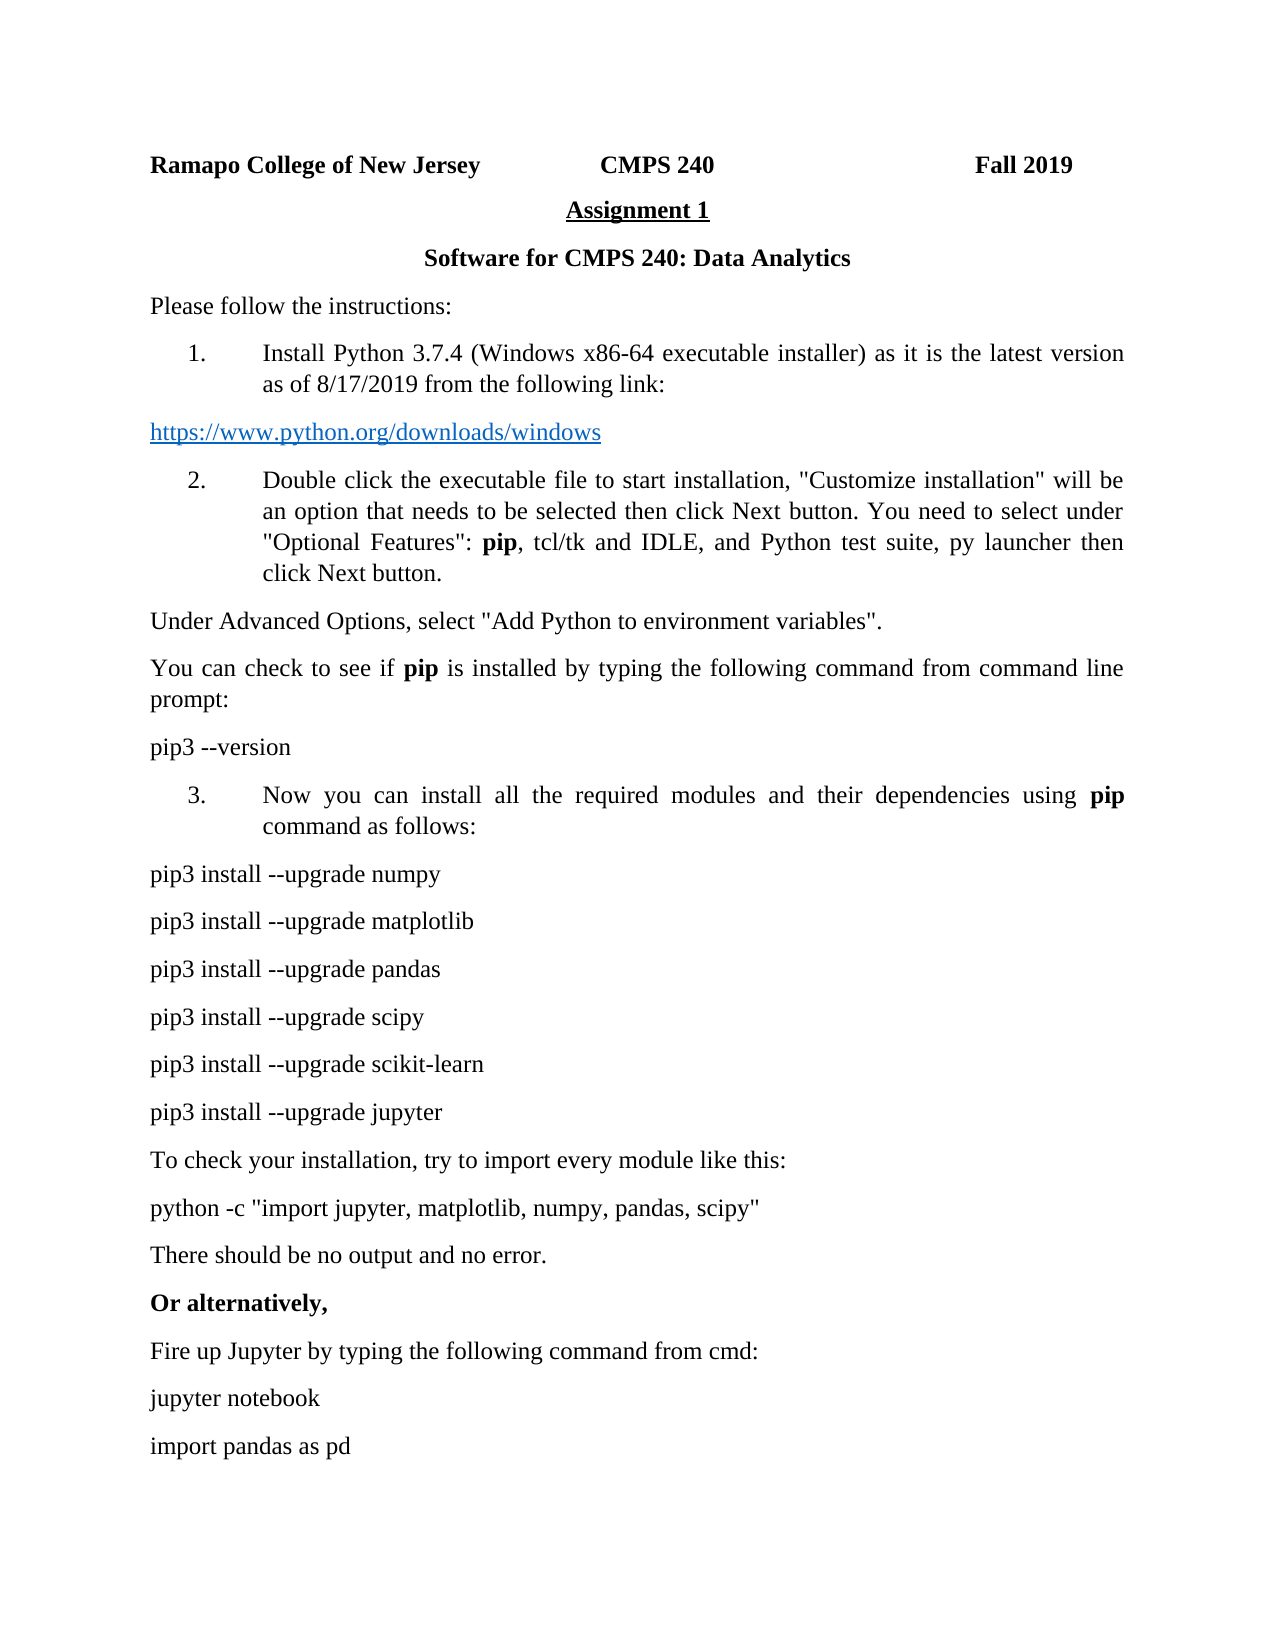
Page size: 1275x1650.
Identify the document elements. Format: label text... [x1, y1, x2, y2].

text Please follow the instructions: [150, 291, 1125, 319]
text Or alternatively, [150, 1288, 1125, 1317]
text pip3 install --upgrade matplotlib [150, 906, 1125, 935]
text You can check to see if pip is installed by typing the following command from command line prompt: [150, 653, 1125, 713]
text https://www.python.org/downloads/windows [150, 417, 1125, 446]
text Software for CMPS 240: Data Analytics [150, 243, 1125, 272]
text pip3 install --upgrade numpy [150, 859, 1125, 887]
text pip3 install --upgrade scipy [150, 1002, 1125, 1031]
text Fire up Jupyter by typing the following command from cmd: [150, 1336, 1125, 1364]
text Ramapo College of New Jersey CMPS 240 Fall 2019 [150, 150, 1125, 179]
list Double click the executable file to start installation, "Customize installation" will be an option that needs to be selected then click Next button. You need to select under "Optional Features": pip, tcl/tk and IDLE, and Python test suite, py launcher then click Next button. [187, 465, 1125, 587]
text To check your installation, try to import every module like this: [150, 1145, 1125, 1174]
text pip3 install --upgrade scikit-learn [150, 1049, 1125, 1078]
text import pandas as pd [150, 1431, 1125, 1460]
text Under Advanced Options, select "Add Python to environment variables". [150, 606, 1125, 634]
text pip3 install --upgrade pandas [150, 954, 1125, 983]
text pip3 --version [150, 732, 1125, 761]
text Assignment 1 [150, 195, 1125, 224]
text There should be no output and no error. [150, 1240, 1125, 1269]
text pip3 install --upgrade jupyter [150, 1097, 1125, 1126]
list Install Python 3.7.4 (Windows x86-64 executable installer) as it is the latest version as of 8/17/2019 from the following link: [187, 338, 1125, 398]
text python -c "import jupyter, matplotlib, numpy, pandas, scipy" [150, 1193, 1125, 1221]
text jupyter notebook [150, 1383, 1125, 1412]
list Now you can install all the required modules and their dependencies using pip command as follows: [187, 780, 1125, 840]
